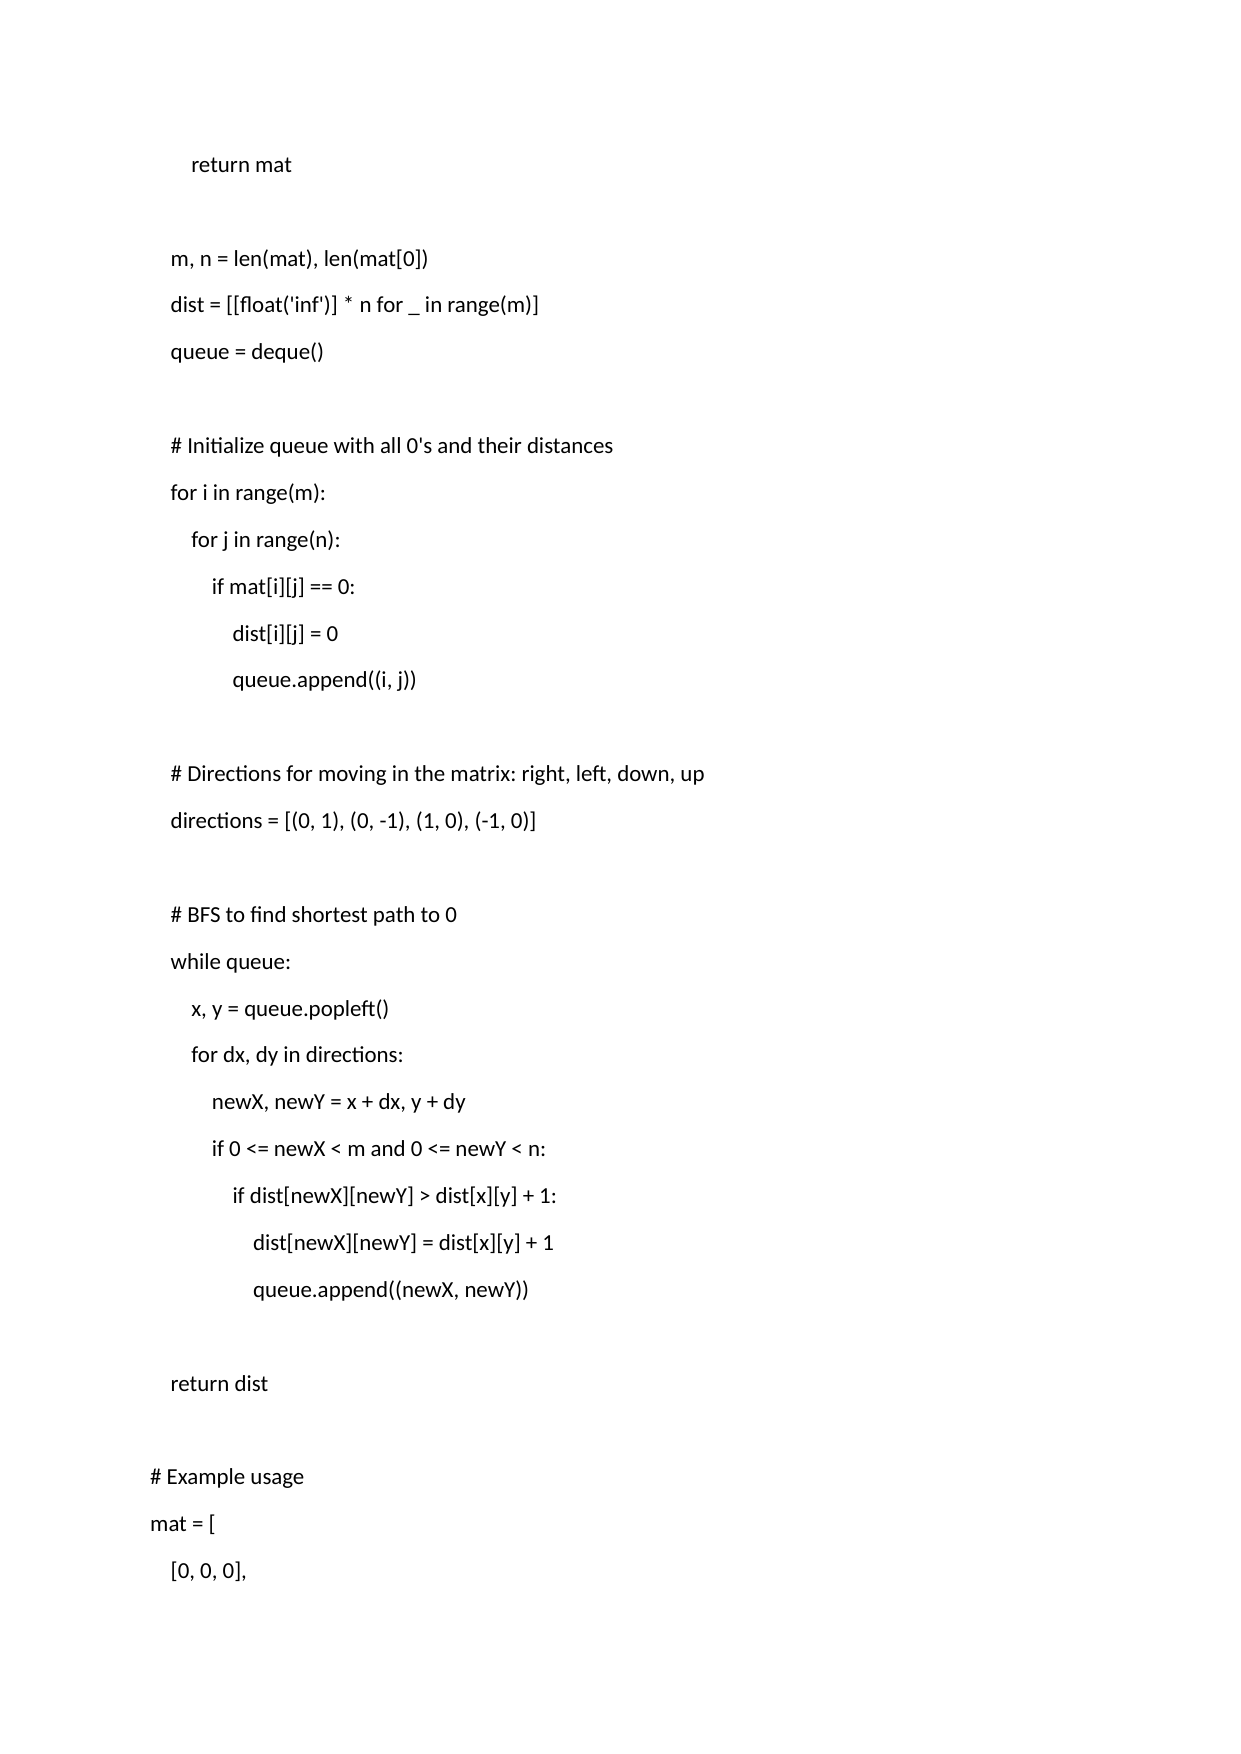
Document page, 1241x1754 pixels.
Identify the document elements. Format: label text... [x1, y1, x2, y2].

text for dx, dy in directions: [150, 1041, 1090, 1069]
text mat = [ [150, 1509, 1090, 1537]
text dist[newX][newY] = dist[x][y] + 1 [150, 1228, 1090, 1256]
text x, y = queue.popleft() [150, 994, 1090, 1022]
text m, n = len(mat), len(mat[0]) [150, 244, 1090, 272]
text dist = [[float('inf')] * n for _ in range(m)] [150, 291, 1090, 319]
text # BFS to find shortest path to 0 [150, 900, 1090, 928]
text if 0 <= newX < m and 0 <= newY < n: [150, 1134, 1090, 1162]
text if dist[newX][newY] > dist[x][y] + 1: [150, 1181, 1090, 1209]
text dist[i][j] = 0 [150, 619, 1090, 647]
text return mat [150, 150, 1090, 178]
text # Example usage [150, 1462, 1090, 1491]
text while queue: [150, 947, 1090, 975]
text if mat[i][j] == 0: [150, 572, 1090, 600]
text directions = [(0, 1), (0, -1), (1, 0), (-1, 0)] [150, 806, 1090, 834]
text # Directions for moving in the matrix: right, left, down, up [150, 759, 1090, 787]
text for i in range(m): [150, 478, 1090, 506]
text # Initialize queue with all 0's and their distances [150, 431, 1090, 459]
text newX, newY = x + dx, y + dy [150, 1087, 1090, 1116]
text [0, 0, 0], [150, 1556, 1090, 1584]
text for j in range(n): [150, 525, 1090, 553]
text return dist [150, 1369, 1090, 1397]
text queue = deque() [150, 337, 1090, 366]
text queue.append((i, j)) [150, 666, 1090, 694]
text queue.append((newX, newY)) [150, 1275, 1090, 1303]
